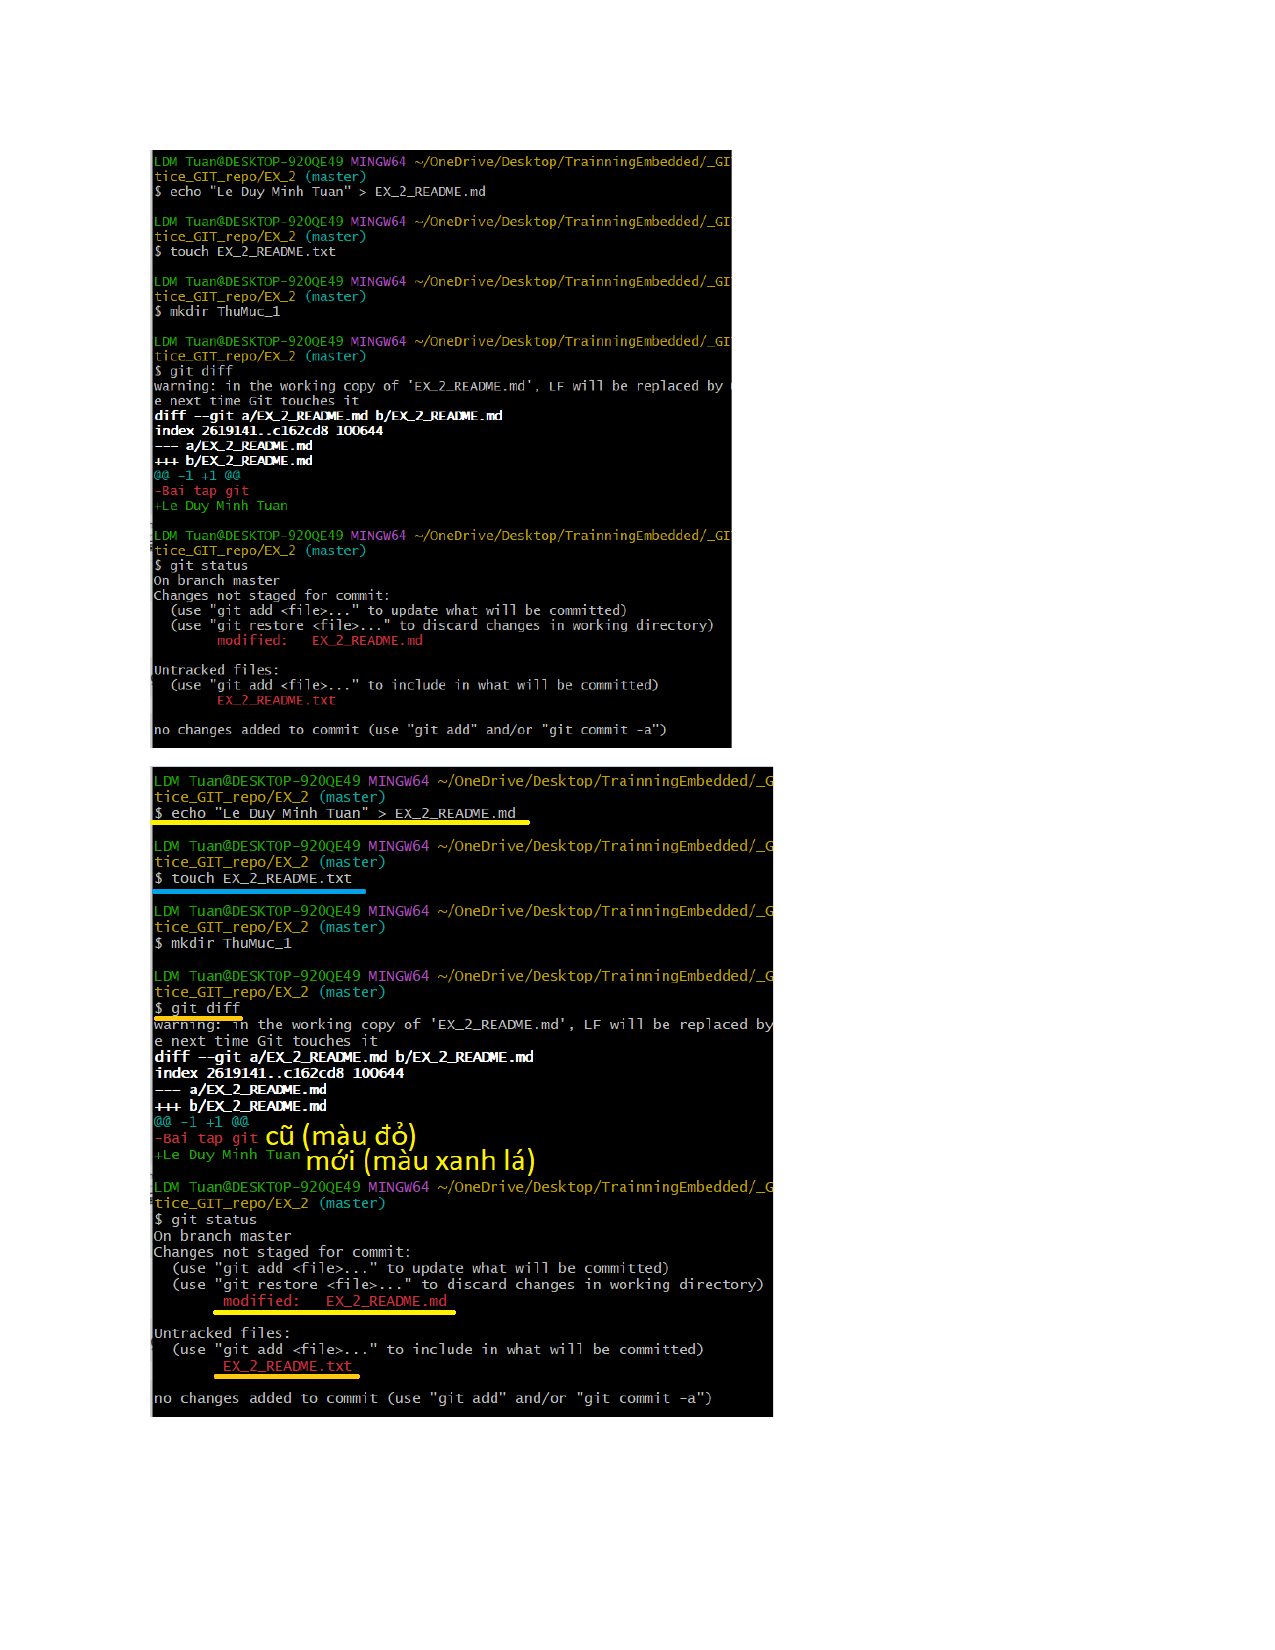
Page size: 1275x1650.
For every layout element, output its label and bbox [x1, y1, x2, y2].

picture [150, 150, 732, 748]
picture [150, 766, 774, 1417]
